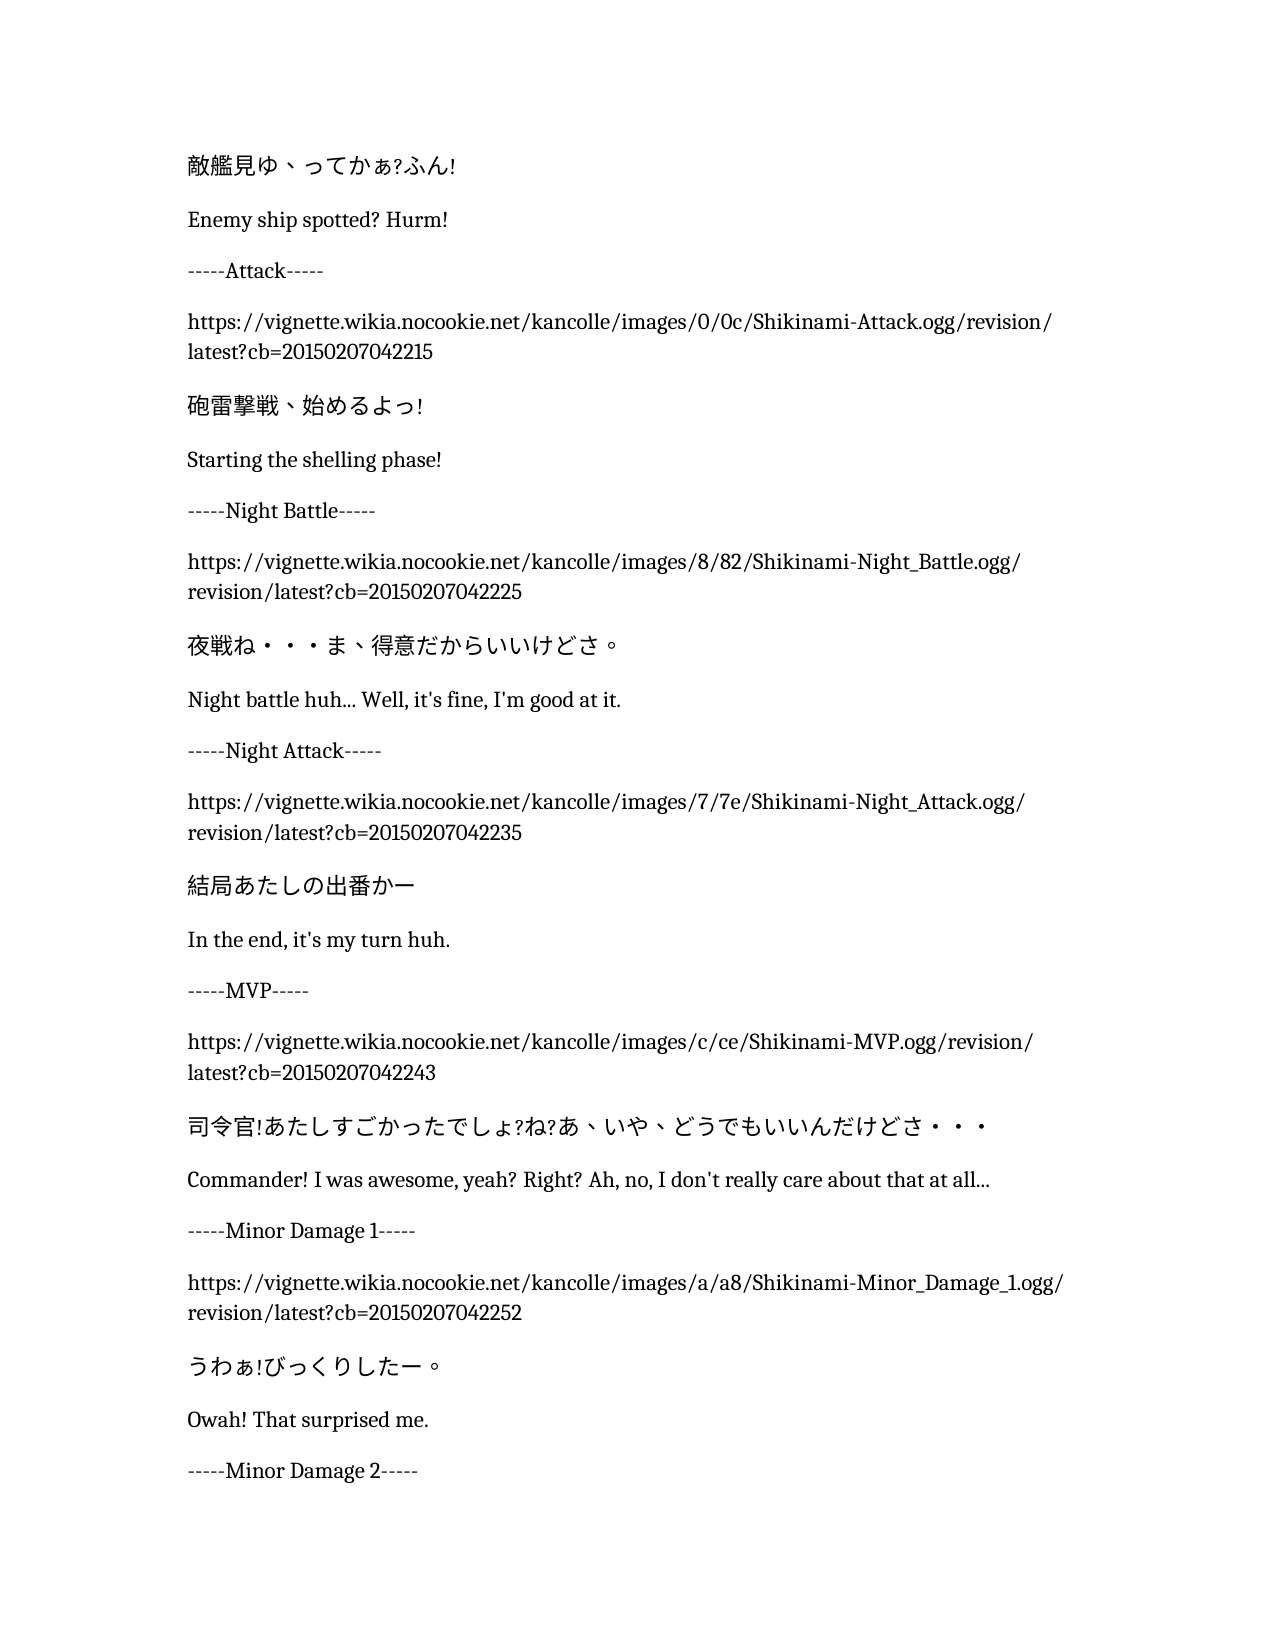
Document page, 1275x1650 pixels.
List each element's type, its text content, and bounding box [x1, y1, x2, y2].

text https://vignette.wikia.nocookie.net/kancolle/images/c/ce/Shikinami-MVP.ogg/revision/latest?cb=20150207042243 [187, 1029, 1087, 1086]
text 敵艦見ゆ、ってかぁ?ふん! [187, 150, 1087, 181]
text 司令官!あたしすごかったでしょ?ね?あ、いや、どうでもいいんだけどさ・・・ [187, 1110, 1087, 1142]
text Night battle huh... Well, it's fine, I'm good at it. [187, 687, 1087, 713]
text https://vignette.wikia.nocookie.net/kancolle/images/0/0c/Shikinami-Attack.ogg/revision/latest?cb=20150207042215 [187, 309, 1087, 365]
text https://vignette.wikia.nocookie.net/kancolle/images/8/82/Shikinami-Night_Battle.ogg/revision/latest?cb=20150207042225 [187, 549, 1087, 606]
text -----Attack----- [187, 258, 1087, 284]
text -----Minor Damage 1----- [187, 1218, 1087, 1244]
text Owah! That surprised me. [187, 1407, 1087, 1434]
text うわぁ!びっくりしたー。 [187, 1351, 1087, 1382]
text -----Night Attack----- [187, 738, 1087, 764]
text Commander! I was awesome, yeah? Right? Ah, no, I don't really care about that at all... [187, 1167, 1087, 1193]
text -----MVP----- [187, 978, 1087, 1004]
text Starting the shelling phase! [187, 447, 1087, 473]
text 砲雷撃戦、始めるよっ! [187, 390, 1087, 421]
text https://vignette.wikia.nocookie.net/kancolle/images/7/7e/Shikinami-Night_Attack.ogg/revision/latest?cb=20150207042235 [187, 789, 1087, 846]
text 夜戦ね・・・ま、得意だからいいけどさ。 [187, 630, 1087, 661]
text Enemy ship spotted? Hurm! [187, 207, 1087, 233]
text -----Minor Damage 2----- [187, 1458, 1087, 1485]
text -----Night Battle----- [187, 498, 1087, 524]
text https://vignette.wikia.nocookie.net/kancolle/images/a/a8/Shikinami-Minor_Damage_1.ogg/revision/latest?cb=20150207042252 [187, 1269, 1087, 1326]
text 結局あたしの出番かー [187, 870, 1087, 902]
text In the end, it's my turn huh. [187, 927, 1087, 953]
